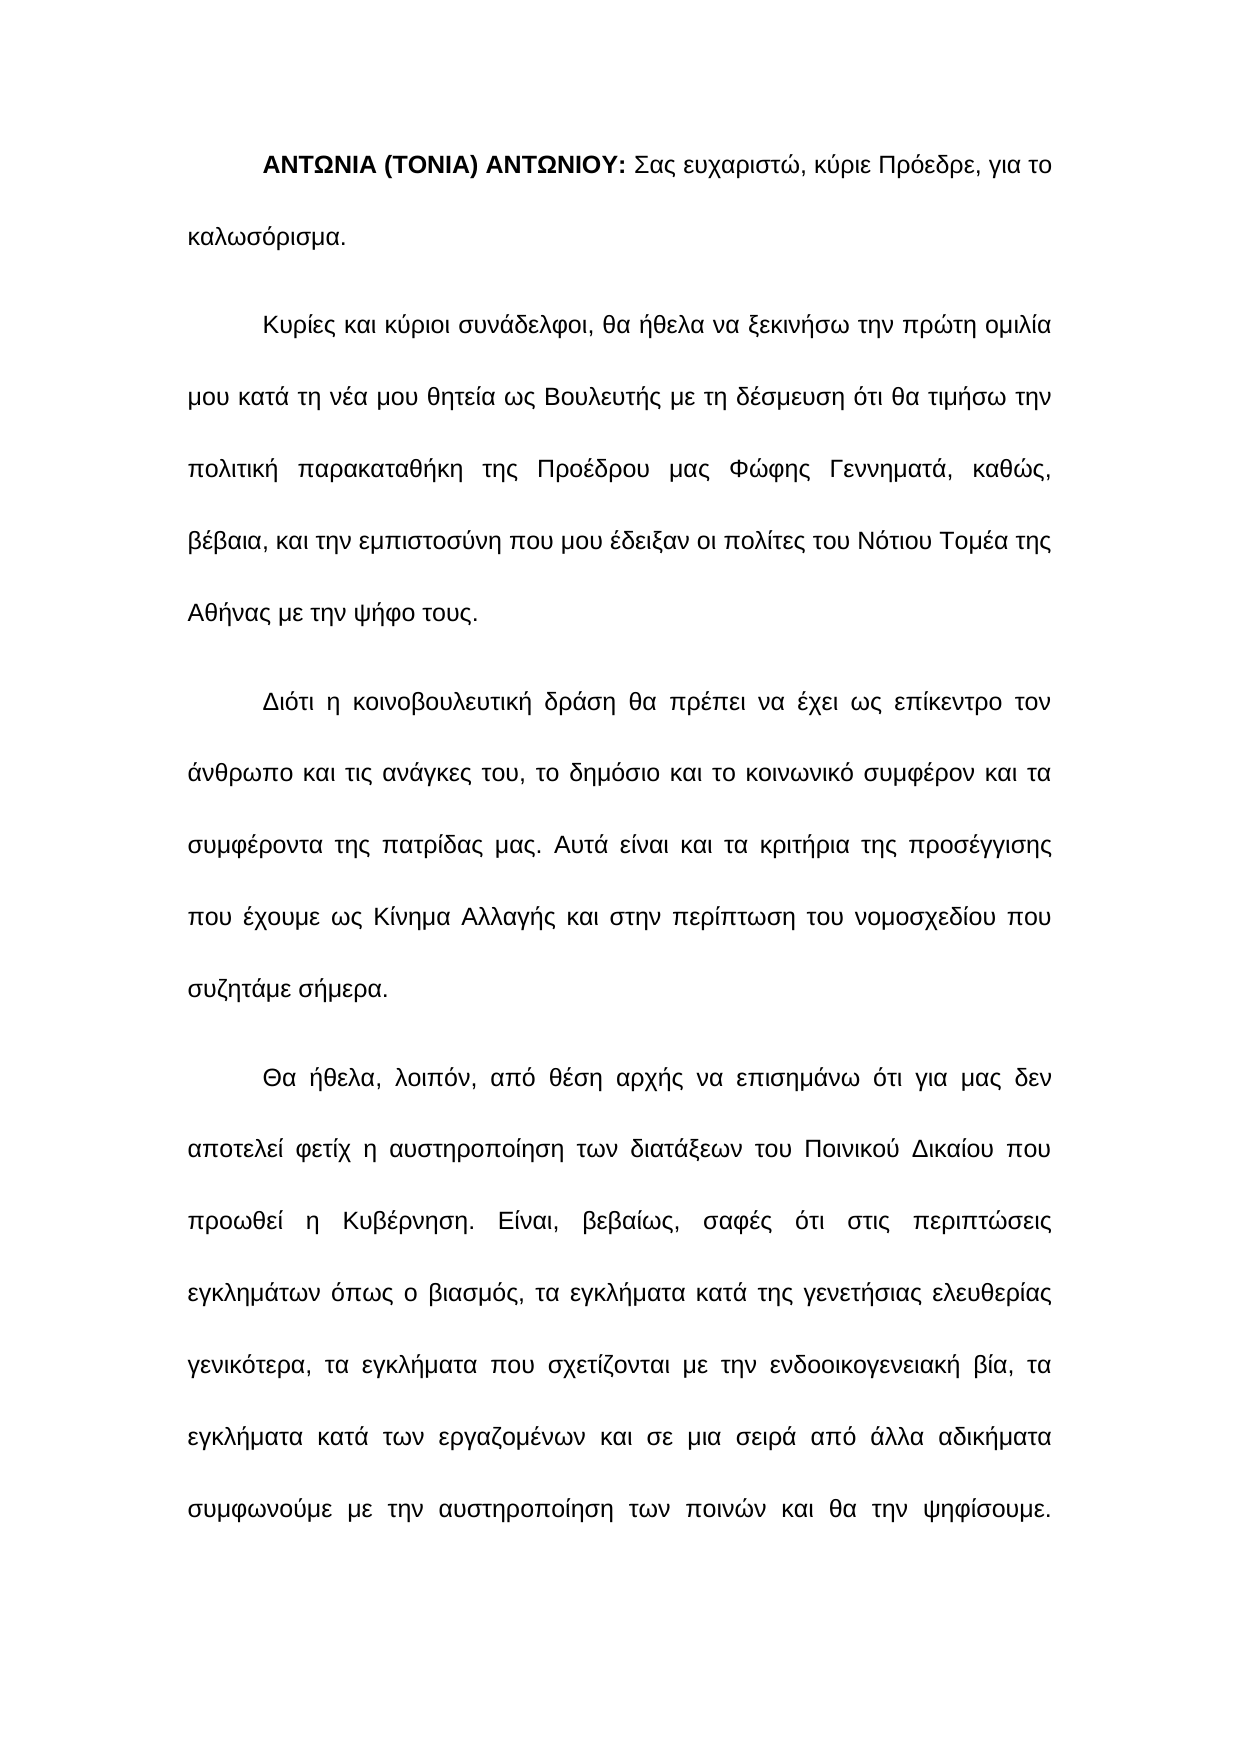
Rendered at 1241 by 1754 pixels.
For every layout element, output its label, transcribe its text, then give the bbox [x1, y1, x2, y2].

text ΑΝΤΩΝΙΑ (ΤΟΝΙΑ) ΑΝΤΩΝΙΟΥ: Σας ευχαριστώ, κύριε Πρόεδρε, για το καλωσόρισμα. [187, 150, 1053, 251]
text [187, 1062, 1053, 1522]
text Κυρίες και κύριοι συνάδελφοι, θα ήθελα να ξεκινήσω την πρώτη ομιλία μου κατά τη νέα μου θητεία ως Βουλευτής με τη δέσμευση ότι θα τιμήσω την πολιτική παρακαταθήκη της Προέδρου μας Φώφης Γεννηματά, καθώς, βέβαια, και την εμπιστοσύνη που μου έδειξαν οι πολίτες του Νότιου Τομέα της Αθήνας με την ψήφο τους. [187, 310, 1053, 627]
text Διότι η κοινοβουλευτική δράση θα πρέπει να έχει ως επίκεντρο τον άνθρωπο και τις ανάγκες του, το δημόσιο και το κοινωνικό συμφέρον και τα συμφέροντα της πατρίδας μας. Αυτά είναι και τα κριτήρια της προσέγγισης που έχουμε ως Κίνημα Αλλαγής και στην περίπτωση του νομοσχεδίου που συζητάμε σήμερα. [187, 686, 1053, 1003]
